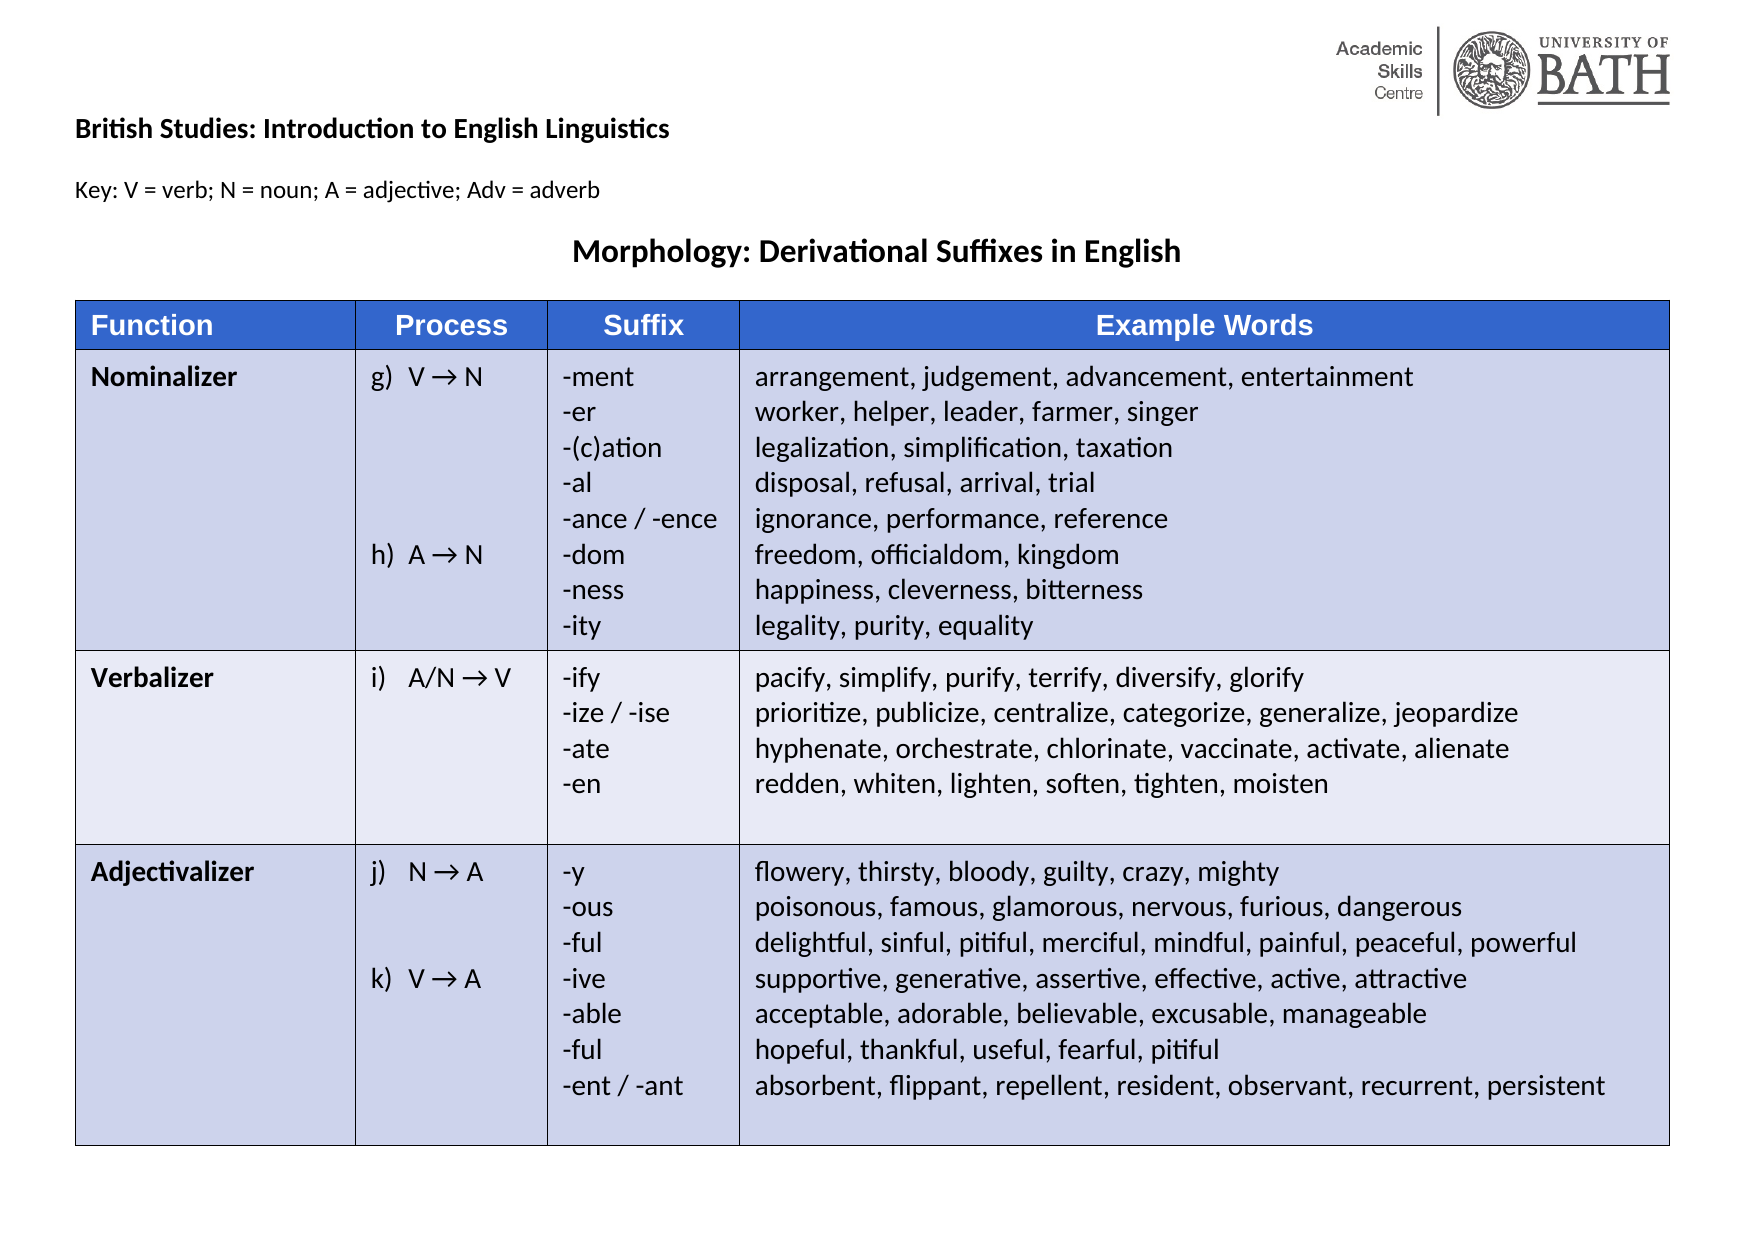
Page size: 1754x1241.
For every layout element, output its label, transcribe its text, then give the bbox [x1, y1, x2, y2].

table_cell -ify -ize / -ise -ate -en [548, 651, 739, 844]
table_cell arrangement, judgement, advancement, entertainment worker, helper, leader, farmer, singer legalization, simplification, taxation disposal, refusal, arrival, trial ignorance, performance, reference freedom, officialdom, kingdom happiness, cleverness, bitterness legality, purity, equality [740, 350, 1669, 650]
table_cell -y -ous -ful -ive -able -ful -ent / -ant [548, 845, 739, 1145]
table_cell Adjectivalizer [76, 845, 355, 1145]
table_header Example Words [740, 301, 1669, 349]
picture [1336, 6, 1675, 139]
text Key: V = verb; N = noun; A = adjective; Adv = adverb [75, 174, 1679, 205]
table_cell flowery, thirsty, bloody, guilty, crazy, mighty poisonous, famous, glamorous, nervous, furious, dangerous delightful, sinful, pitiful, merciful, mindful, painful, peaceful, powerful supportive, generative, assertive, effective, active, attractive acceptable, adorable, believable, excusable, manageable hopeful, thankful, useful, fearful, pitiful absorbent, flippant, repellent, resident, observant, recurrent, persistent [740, 845, 1669, 1145]
table_cell Verbalizer [76, 651, 355, 844]
table_header Suffix [548, 301, 739, 349]
table_cell V → N A → N [356, 350, 547, 650]
table_header Function [76, 301, 355, 349]
table_header Process [356, 301, 547, 349]
text Morphology: Derivational Suffixes in English [75, 230, 1679, 271]
table_cell A/N → V [356, 651, 547, 844]
table_cell pacify, simplify, purify, terrify, diversify, glorify prioritize, publicize, centralize, categorize, generalize, jeopardize hyphenate, orchestrate, chlorinate, vaccinate, activate, alienate redden, whiten, lighten, soften, tighten, moisten [740, 651, 1669, 844]
table_cell Nominalizer [76, 350, 355, 650]
table_cell -ment -er -(c)ation -al -ance / -ence -dom -ness -ity [548, 350, 739, 650]
table_cell N → A V → A [356, 845, 547, 1145]
